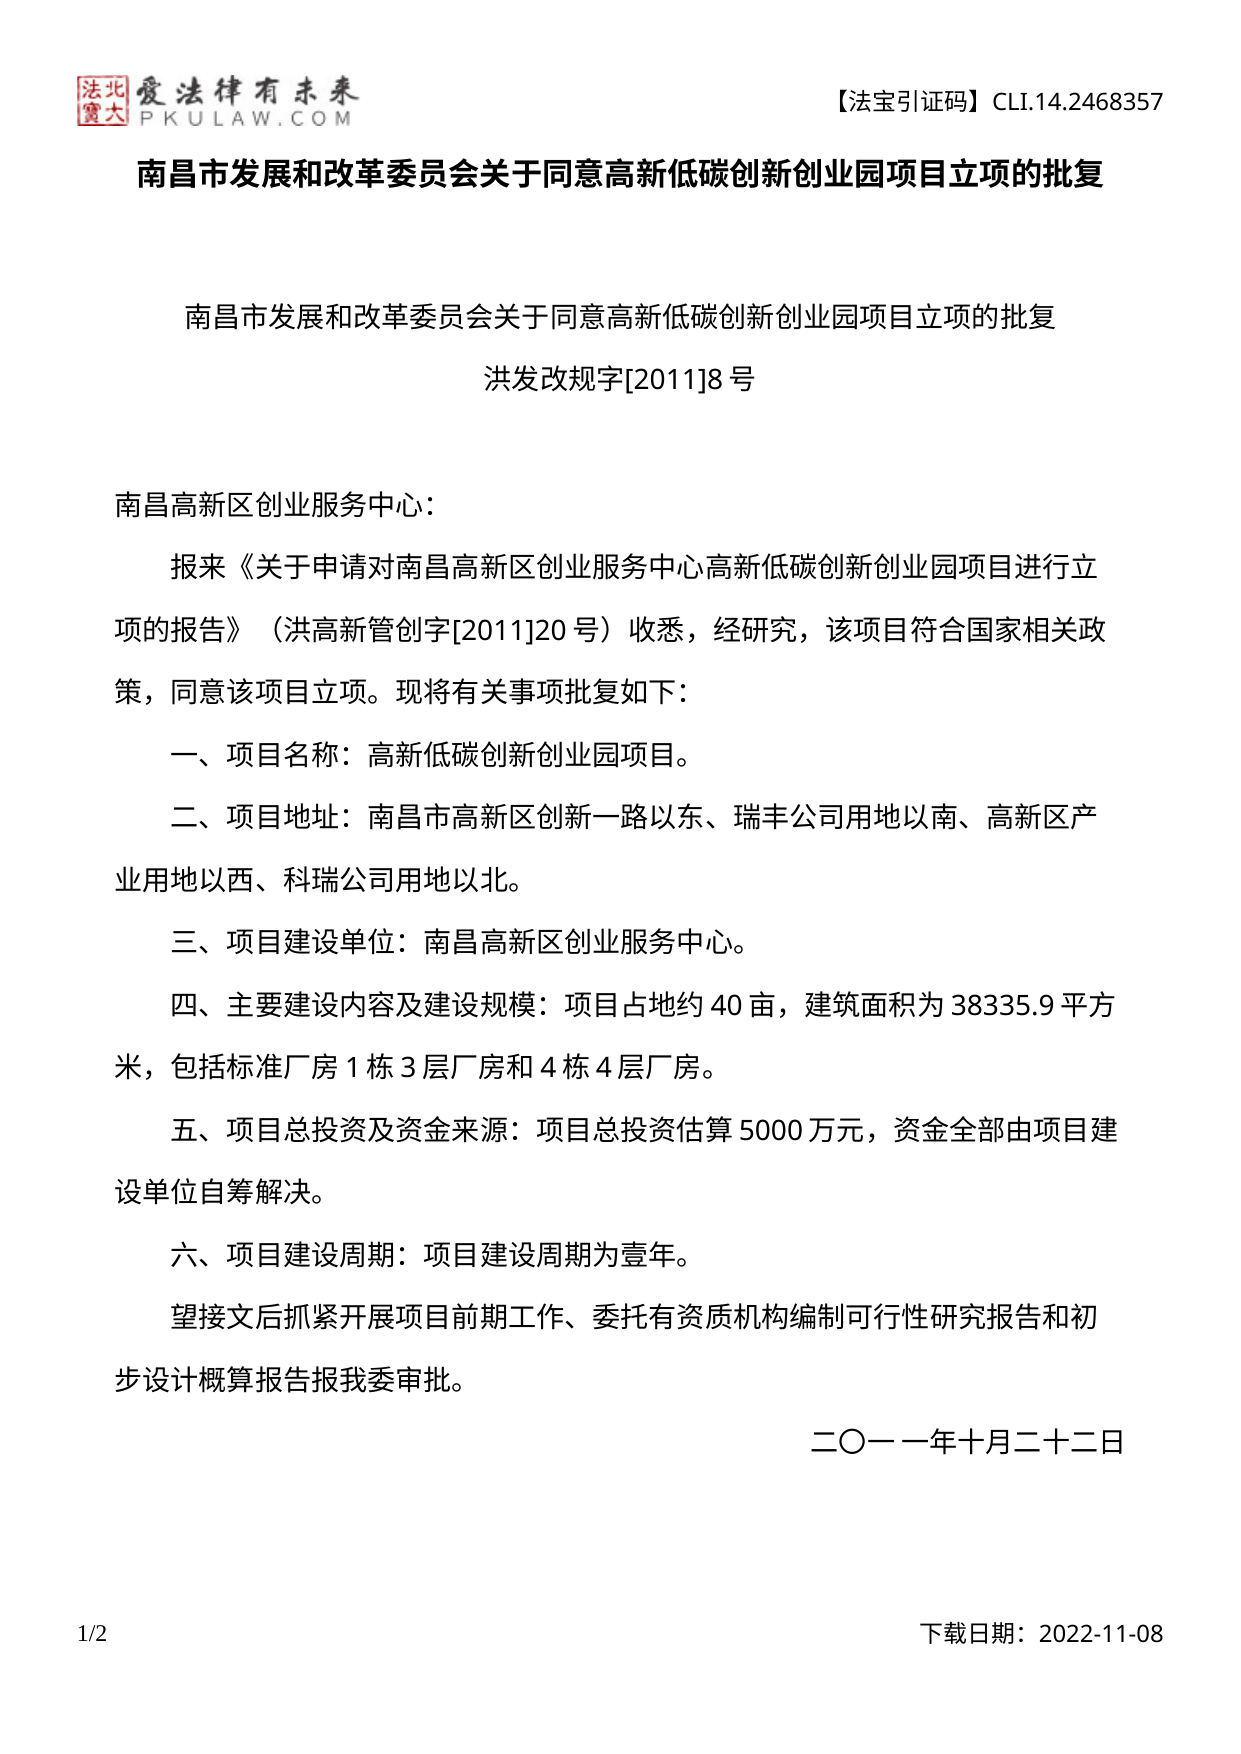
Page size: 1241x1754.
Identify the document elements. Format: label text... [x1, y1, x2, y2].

text 五、项目总投资及资金来源：项目总投资估算5000万元，资金全部由项目建设单位自筹解决。 [114, 1086, 1126, 1211]
title 南昌市发展和改革委员会关于同意高新低碳创新创业园项目立项的批复 [114, 156, 1126, 192]
text 一、项目名称：高新低碳创新创业园项目。 [114, 711, 1126, 773]
text 六、项目建设周期：项目建设周期为壹年。 [114, 1211, 1126, 1273]
text 南昌市发展和改革委员会关于同意高新低碳创新创业园项目立项的批复 洪发改规字[2011]8号 [114, 273, 1126, 398]
picture [76, 75, 361, 126]
text 二、项目地址：南昌市高新区创新一路以东、瑞丰公司用地以南、高新区产业用地以西、科瑞公司用地以北。 [114, 773, 1126, 898]
text 四、主要建设内容及建设规模：项目占地约40亩，建筑面积为38335.9平方米，包括标准厂房1栋3层厂房和4栋4层厂房。 [114, 961, 1126, 1086]
text 望接文后抓紧开展项目前期工作、委托有资质机构编制可行性研究报告和初步设计概算报告报我委审批。 [114, 1273, 1126, 1398]
text 二〇一 一年十月二十二日 [114, 1398, 1126, 1461]
text 三、项目建设单位：南昌高新区创业服务中心。 [114, 898, 1126, 961]
text 报来《关于申请对南昌高新区创业服务中心高新低碳创新创业园项目进行立项的报告》（洪高新管创字[2011]20号）收悉，经研究，该项目符合国家相关政策，同意该项目立项。现将有关事项批复如下： [114, 523, 1126, 711]
text 南昌高新区创业服务中心： [114, 461, 1126, 523]
